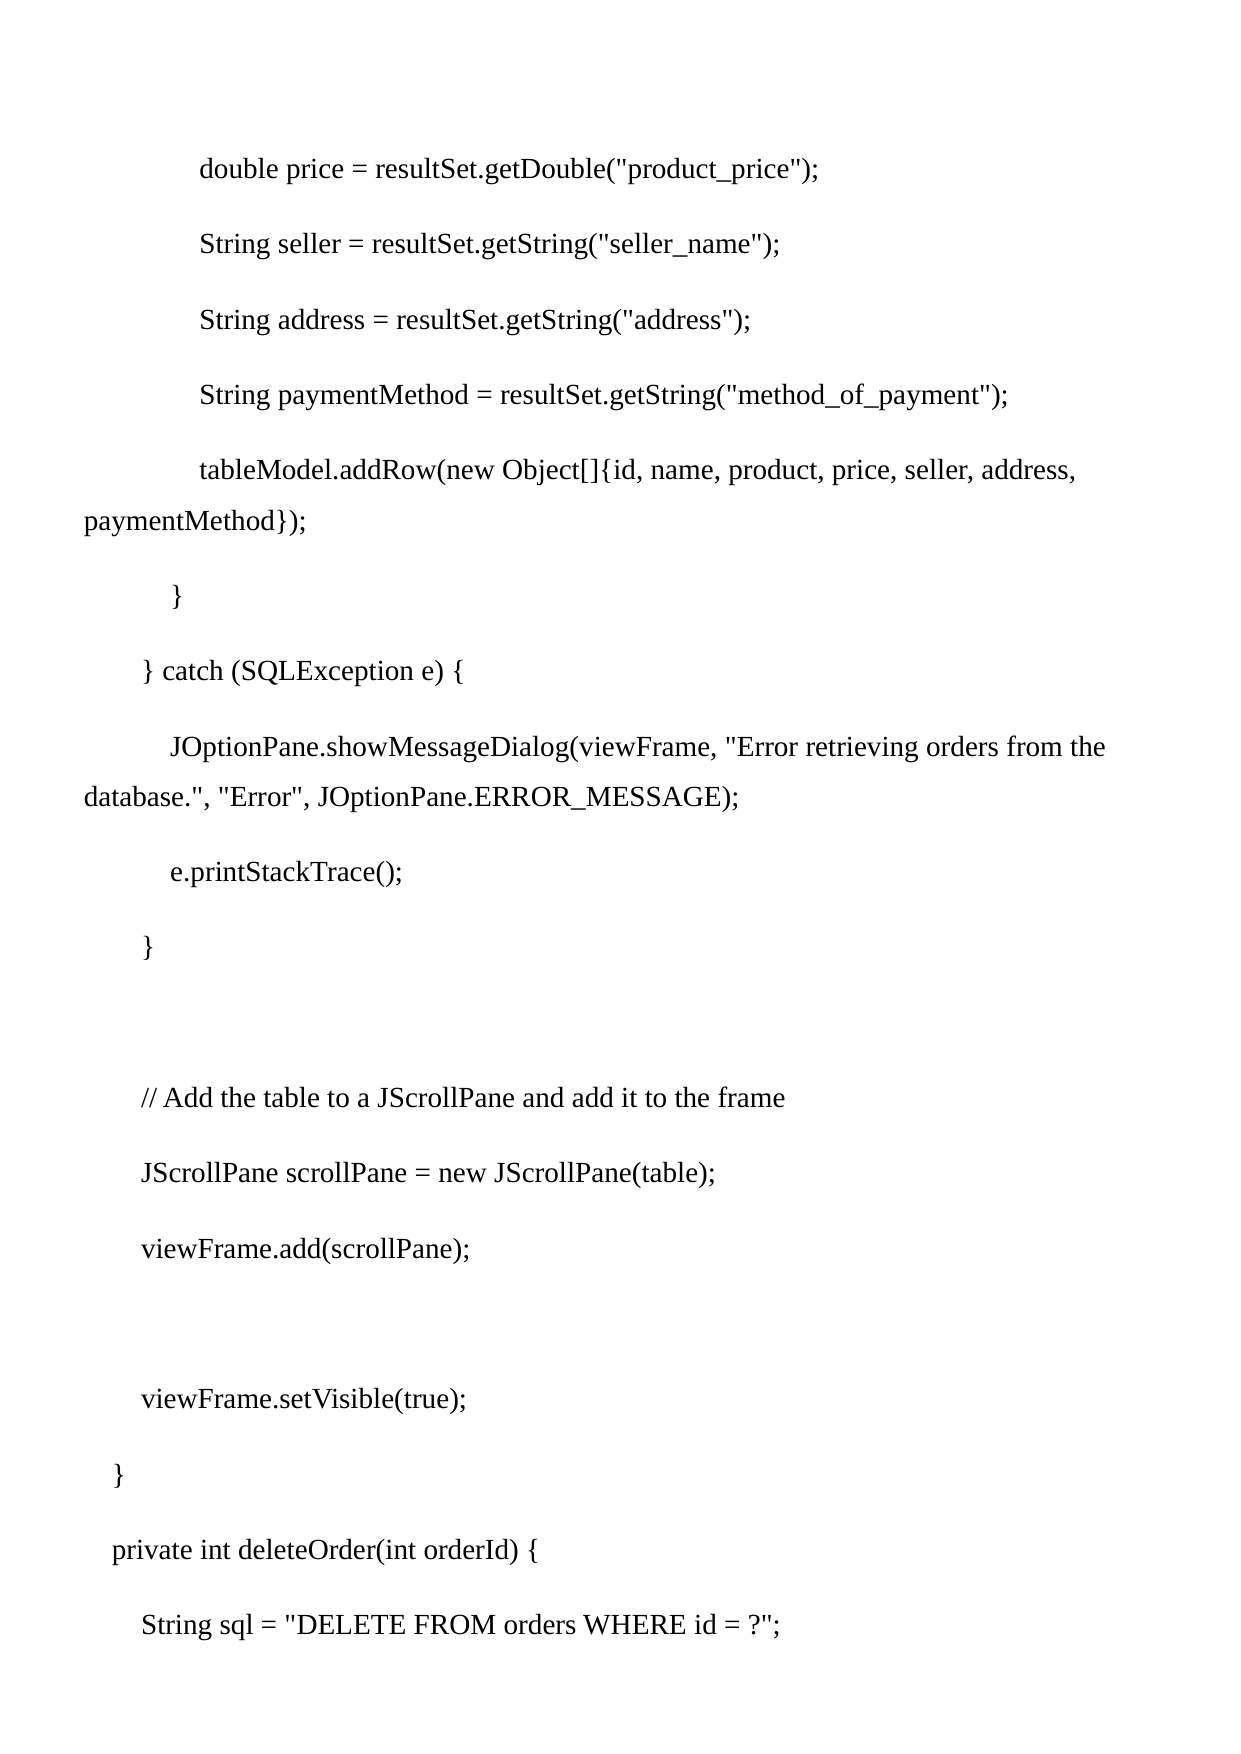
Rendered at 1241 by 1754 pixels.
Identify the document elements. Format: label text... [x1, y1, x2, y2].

text double price = resultSet.getDouble("product_price"); [82, 151, 1127, 185]
text // Add the table to a JScrollPane and add it to the frame [82, 1080, 1127, 1114]
text String paymentMethod = resultSet.getString("method_of_payment"); [82, 377, 1127, 411]
text } [82, 578, 1127, 612]
text String sql = "DELETE FROM orders WHERE id = ?"; [82, 1607, 1127, 1641]
text e.printStackTrace(); [82, 854, 1127, 888]
text String address = resultSet.getString("address"); [82, 302, 1127, 335]
text } [82, 1457, 1127, 1490]
text JOptionPane.showMessageDialog(viewFrame, "Error retrieving orders from the database.", "Error", JOptionPane.ERROR_MESSAGE); [82, 729, 1127, 812]
text JScrollPane scrollPane = new JScrollPane(table); [82, 1156, 1127, 1189]
text } [82, 929, 1127, 963]
text tableModel.addRow(new Object[]{id, name, product, price, seller, address, paymentMethod}); [82, 452, 1127, 536]
text viewFrame.add(scrollPane); [82, 1231, 1127, 1264]
text private int deleteOrder(int orderId) { [82, 1532, 1127, 1566]
text } catch (SQLException e) { [82, 653, 1127, 687]
text viewFrame.setVisible(true); [82, 1381, 1127, 1415]
text String seller = resultSet.getString("seller_name"); [82, 226, 1127, 260]
